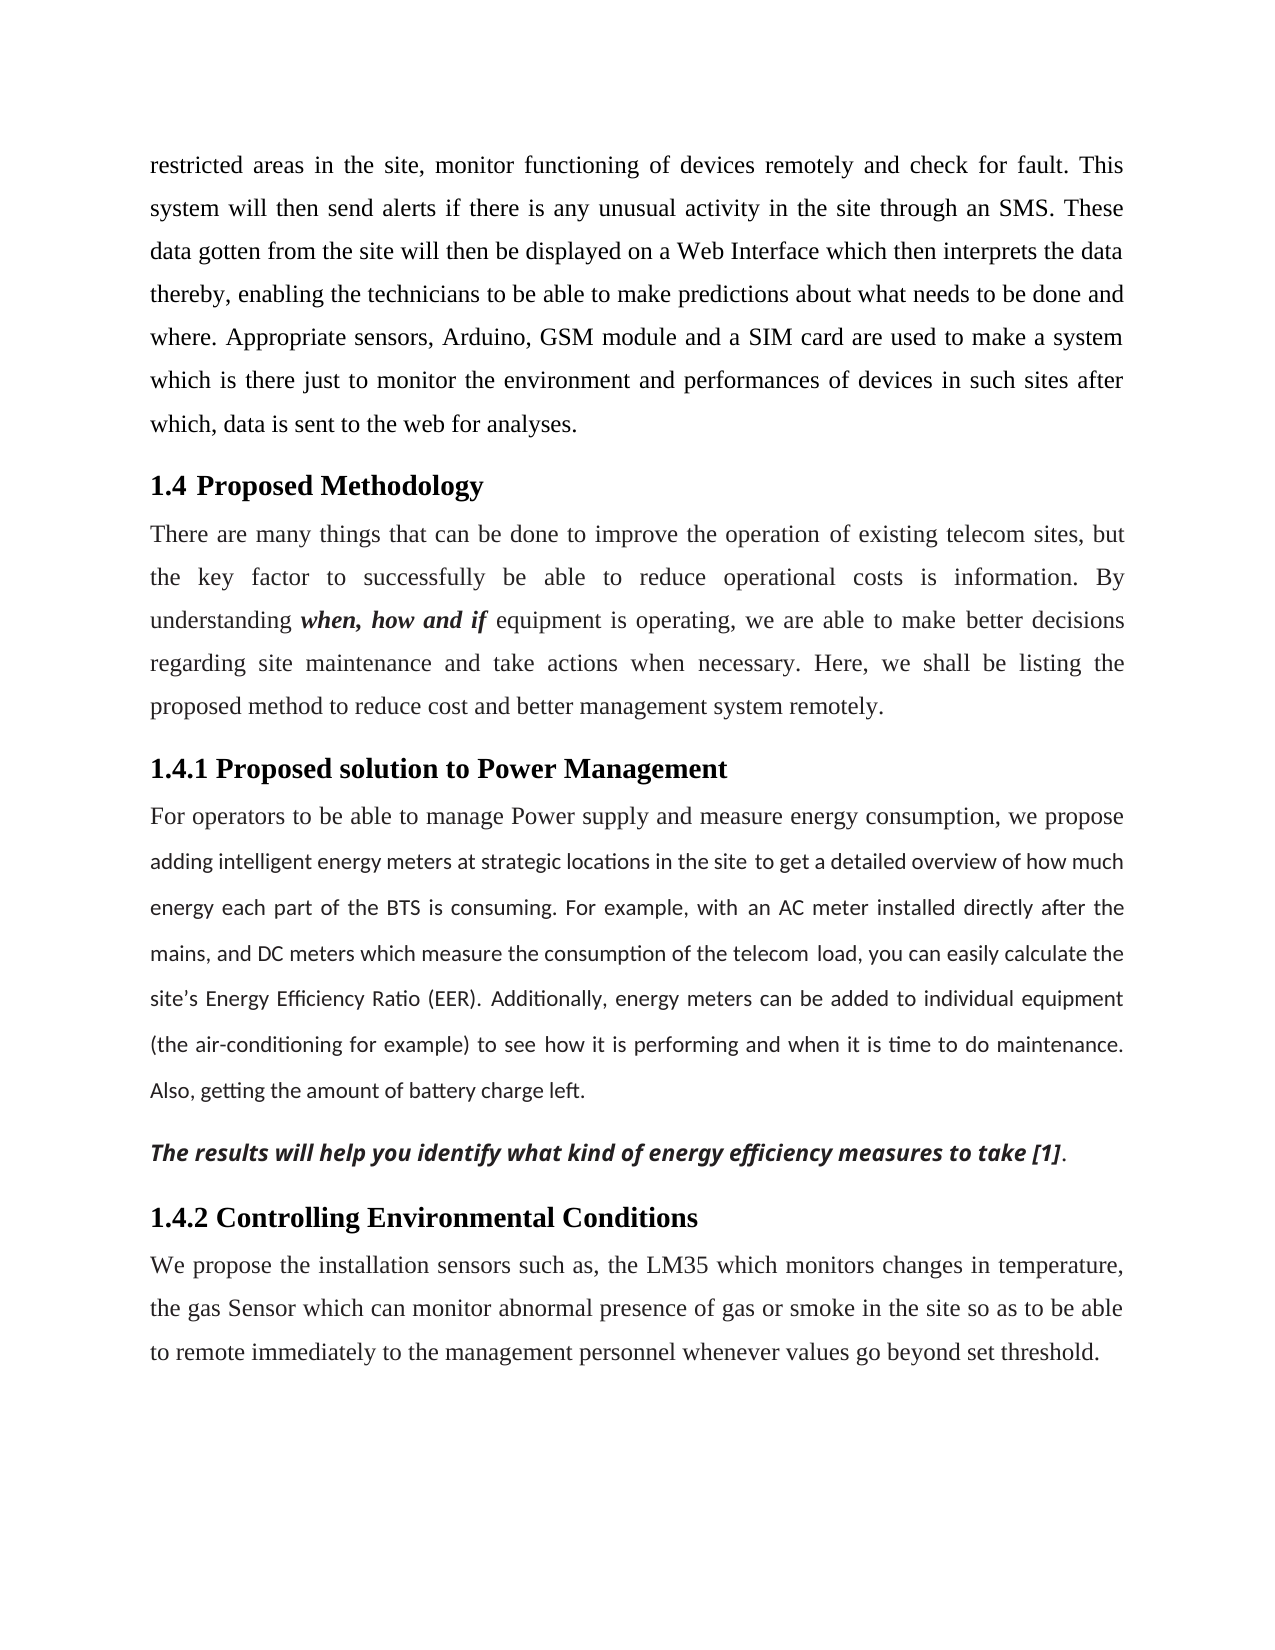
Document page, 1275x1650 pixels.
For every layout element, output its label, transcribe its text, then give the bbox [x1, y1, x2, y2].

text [150, 150, 1125, 437]
subtitle 1.4.2 Controlling Environmental Conditions [150, 1200, 1125, 1233]
text We propose the installation sensors such as, the LM35 which monitors changes in temperature, the gas Sensor which can monitor abnormal presence of gas or smoke in the site so as to be able to remote immediately to the management personnel whenever values go beyond set threshold. [150, 1250, 1125, 1365]
subtitle Proposed Methodology [150, 468, 1125, 502]
subtitle 1.4.1 Proposed solution to Power Management [150, 751, 1125, 785]
text There are many things that can be done to improve the operation of existing telecom sites, but the key factor to successfully be able to reduce operational costs is information. By understanding when, how and if equipment is operating, we are able to make better decisions regarding site maintenance and take actions when necessary. Here, we shall be listing the proposed method to reduce cost and better management system remotely. [150, 519, 1125, 720]
text The results will help you identify what kind of energy efficiency measures to take [1]. [150, 1136, 1125, 1168]
text For operators to be able to manage Power supply and measure energy consumption, we propose adding intelligent energy meters at strategic locations in the site to get a detailed overview of how much energy each part of the BTS is consuming. For example, with an AC meter installed directly after the mains, and DC meters which measure the consumption of the telecom load, you can easily calculate the site’s Energy Efficiency Ratio (EER). Additionally, energy meters can be added to individual equipment (the air-conditioning for example) to see how it is performing and when it is time to do maintenance. Also, getting the amount of battery charge left. [150, 801, 1125, 1104]
